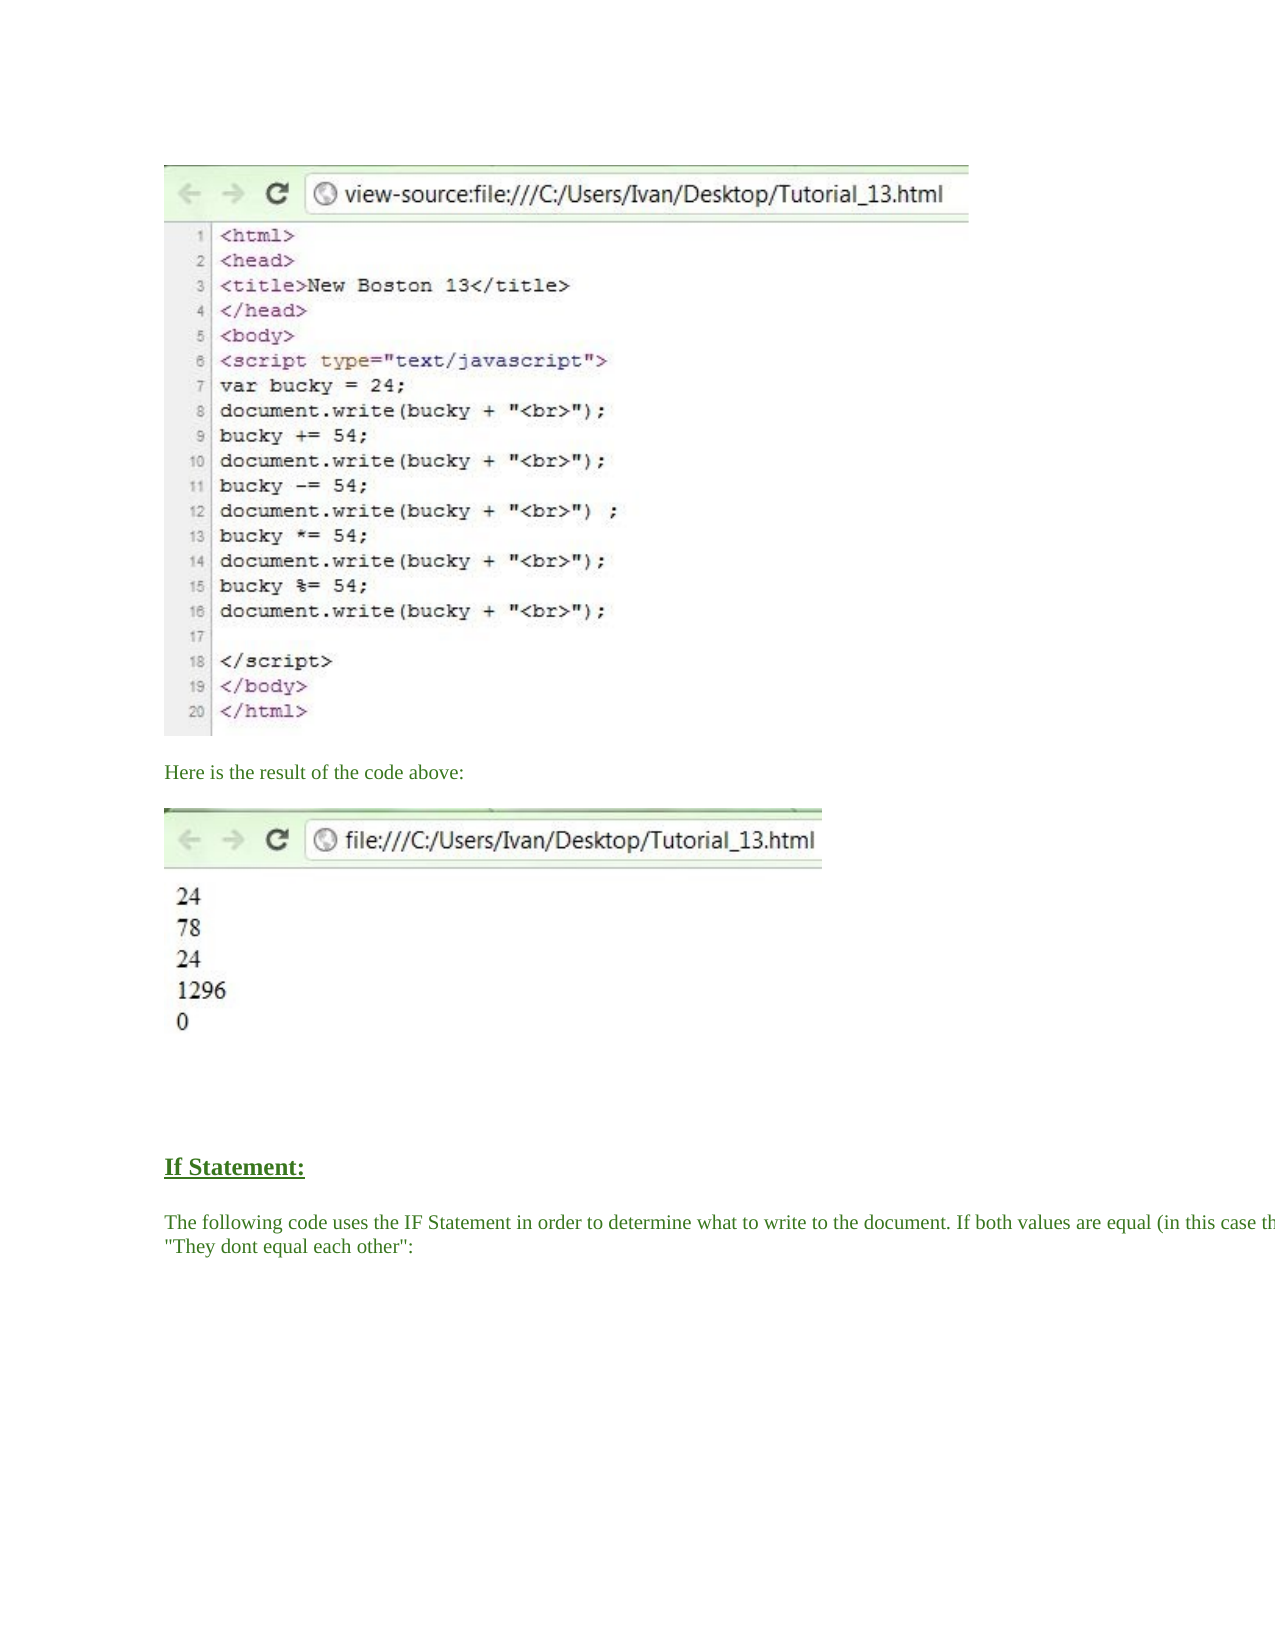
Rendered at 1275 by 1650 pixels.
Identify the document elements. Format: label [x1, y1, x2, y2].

picture [164, 808, 822, 1071]
table_header [149, 150, 1275, 1302]
picture [164, 165, 969, 736]
